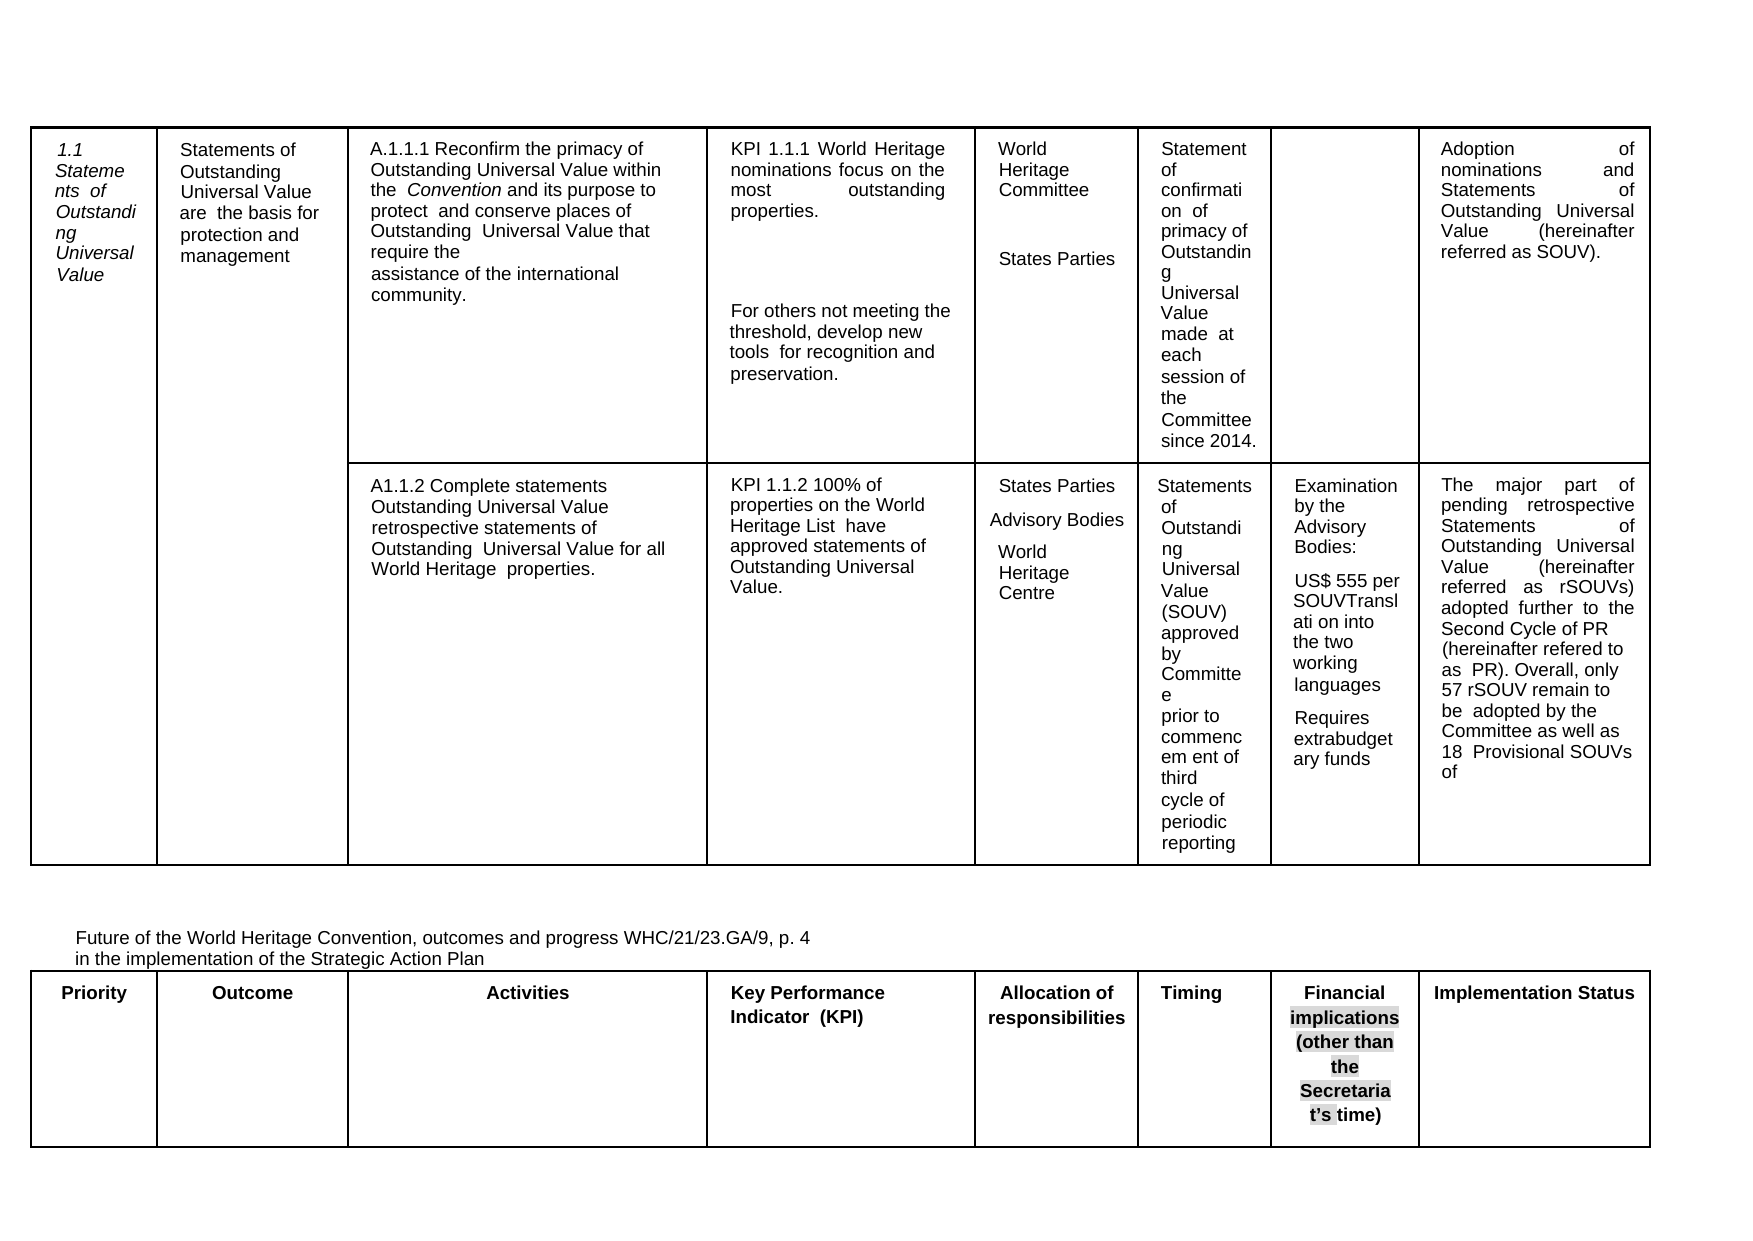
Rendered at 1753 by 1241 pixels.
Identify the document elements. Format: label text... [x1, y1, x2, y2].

table_cell Examination by the Advisory Bodies: US$ 555 per SOUVTranslati on into the two working languages Requires extrabudgetary funds [1272, 464, 1418, 864]
table_header Implementation Status [1420, 972, 1649, 1146]
table_cell KPI 1.1.1 World Heritage nominations focus on the most outstanding properties. For others not meeting the threshold, develop new tools for recognition and preservation. [708, 129, 974, 462]
table_cell A1.1.2 Complete statements Outstanding Universal Value retrospective statements of Outstanding Universal Value for all World Heritage properties. [349, 464, 706, 864]
table_cell Statements of Outstanding Universal Value (SOUV) approved by Committee prior to commencem ent of third cycle of periodic reporting [1139, 464, 1270, 864]
table_cell Adoption of nominations and Statements of Outstanding Universal Value (hereinafter referred as SOUV). [1420, 129, 1649, 462]
table_cell KPI 1.1.2 100% of properties on the World Heritage List have approved statements of Outstanding Universal Value. [708, 464, 974, 864]
table_cell The major part of pending retrospective Statements of Outstanding Universal Value (hereinafter referred as rSOUVs) adopted further to the Second Cycle of PR (hereinafter refered to as PR). Overall, only 57 rSOUV remain to be adopted by the Committee as well as 18 Provisional SOUVs of [1420, 464, 1649, 864]
table_header Activities [349, 972, 706, 1146]
table_header Allocation of responsibilities [976, 972, 1137, 1146]
table_cell [1272, 129, 1418, 462]
table_cell Statement of confirmation of primacy of Outstanding Universal Value made at each session of the Committee since 2014. [1139, 129, 1270, 462]
text in the implementation of the Strategic Action Plan [75, 948, 1655, 969]
table_header Outcome [158, 972, 347, 1146]
table_header Priority [32, 972, 156, 1146]
table_header Key Performance Indicator (KPI) [708, 972, 974, 1146]
table_cell World Heritage Committee States Parties [976, 129, 1137, 462]
table_cell 1.1 Statements of Outstanding Universal Value [32, 129, 156, 864]
table_header Timing [1139, 972, 1270, 1146]
text Future of the World Heritage Convention, outcomes and progress WHC/21/23.GA/9, p. 4 [75, 926, 1655, 948]
table_cell A.1.1.1 Reconfirm the primacy of Outstanding Universal Value within the Convention and its purpose to protect and conserve places of Outstanding Universal Value that require the assistance of the international community. [349, 129, 706, 462]
table_header Financial implications (other than the Secretariat’s time) [1272, 972, 1418, 1146]
table_cell Statements of Outstanding Universal Value are the basis for protection and management [158, 129, 347, 864]
table_cell States Parties Advisory Bodies World Heritage Centre [976, 464, 1137, 864]
